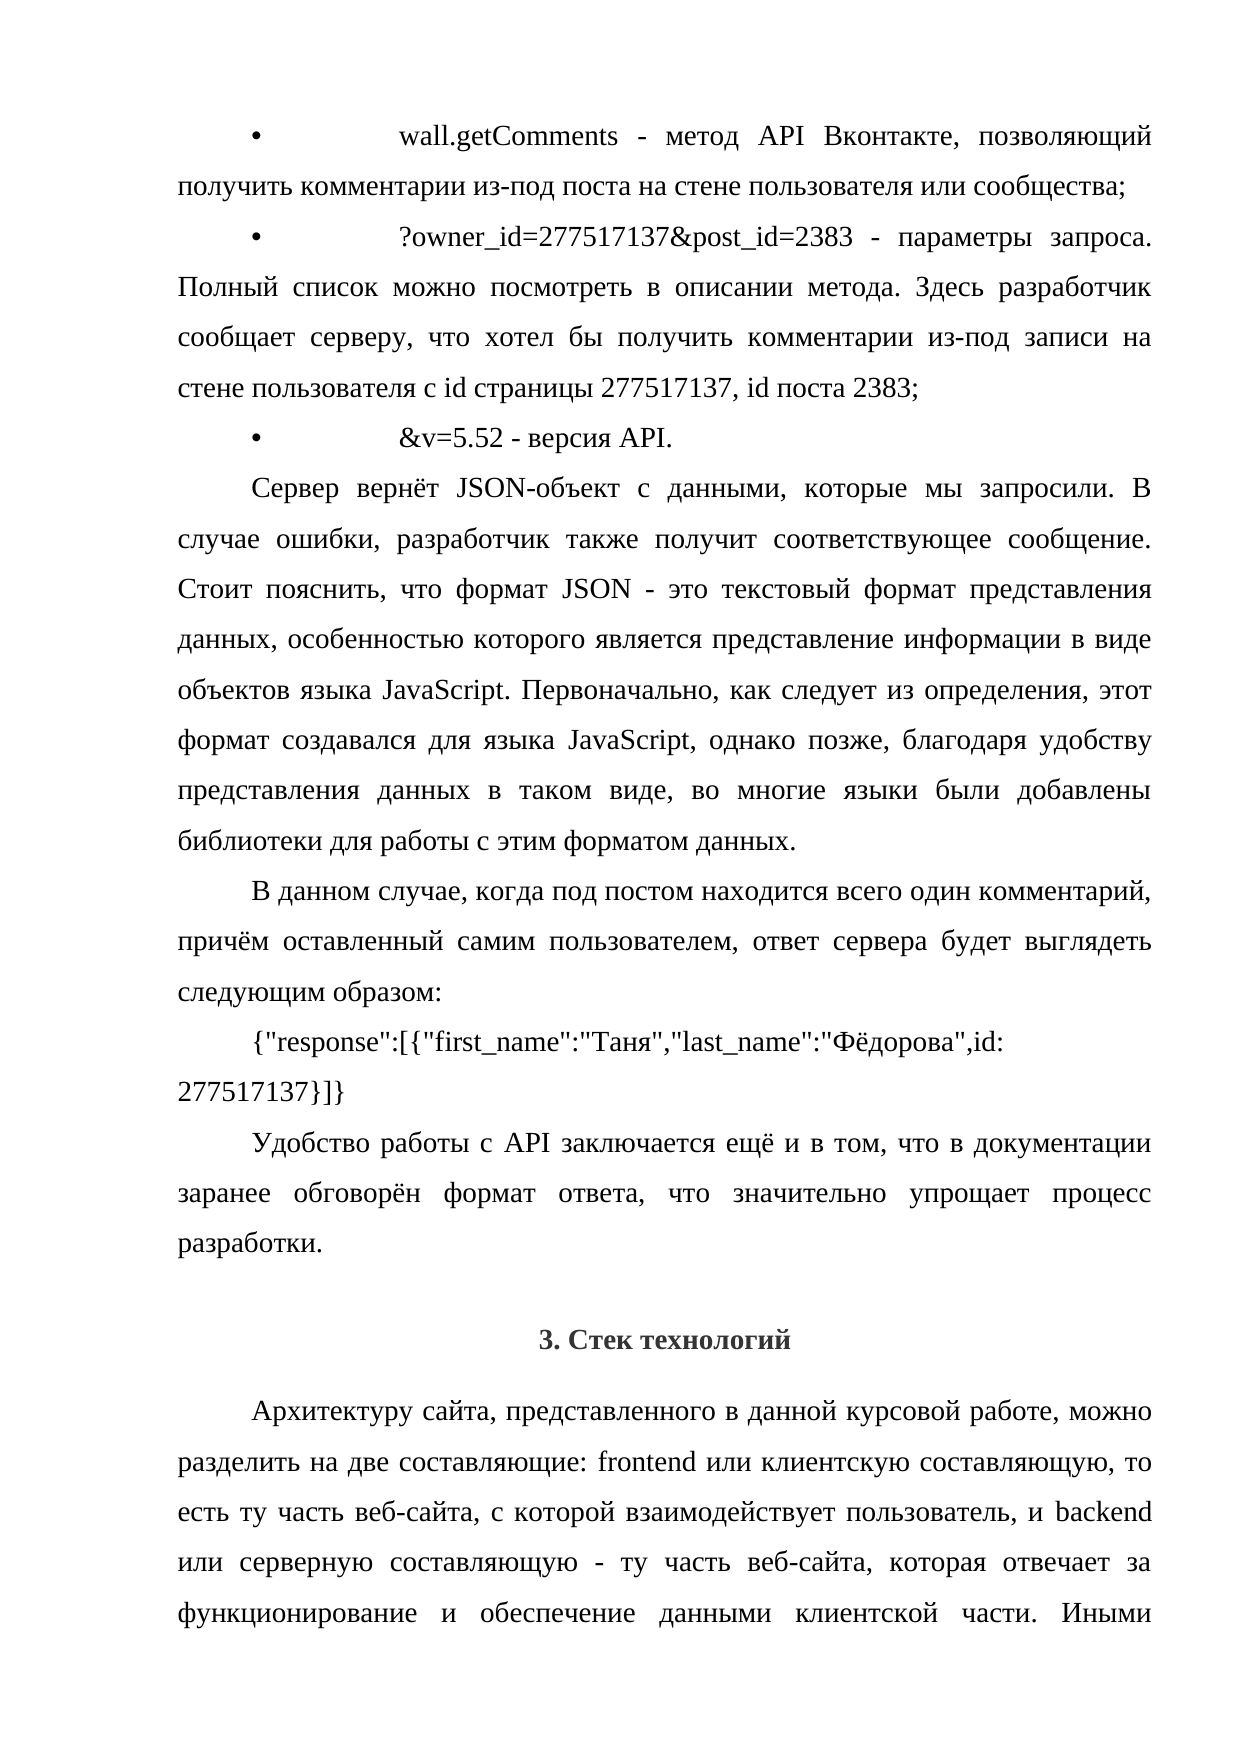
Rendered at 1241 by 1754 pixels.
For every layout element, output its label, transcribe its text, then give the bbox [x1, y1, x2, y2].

text {"response":[{"first_name":"Таня","last_name":"Фёдорова",id: 277517137}]} [177, 1024, 1152, 1108]
list wall.getComments - метод API Вконтакте, позволяющий получить комментарии из-под поста на стене пользователя или сообщества; [177, 118, 1152, 202]
list ?owner_id=277517137&post_id=2383 - параметры запроса. Полный список можно посмотреть в описании метода. Здесь разработчик сообщает серверу, что хотел бы получить комментарии из-под записи на стене пользователя с id страницы 277517137, id поста 2383; [177, 219, 1152, 403]
text В данном случае, когда под постом находится всего один комментарий, причём оставленный самим пользователем, ответ сервера будет выглядеть следующим образом: [177, 873, 1152, 1007]
text Сервер вернёт JSON-объект с данными, которые мы запросили. В случае ошибки, разработчик также получит соответствующее сообщение. Стоит пояснить, что формат JSON - это текстовый формат представления данных, особенностью которого является представление информации в виде объектов языка JavaScript. Первоначально, как следует из определения, этот формат создавался для языка JavaScript, однако позже, благодаря удобству представления данных в таком виде, во многие языки были добавлены библиотеки для работы с этим форматом данных. [177, 471, 1152, 856]
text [177, 1393, 1152, 1628]
text 3. Стек технологий [177, 1326, 1152, 1355]
text Удобство работы с API заключается ещё и в том, что в документации заранее обговорён формат ответа, что значительно упрощает процесс разработки. [177, 1125, 1152, 1259]
list &v=5.52 - версия API. [177, 420, 1152, 454]
